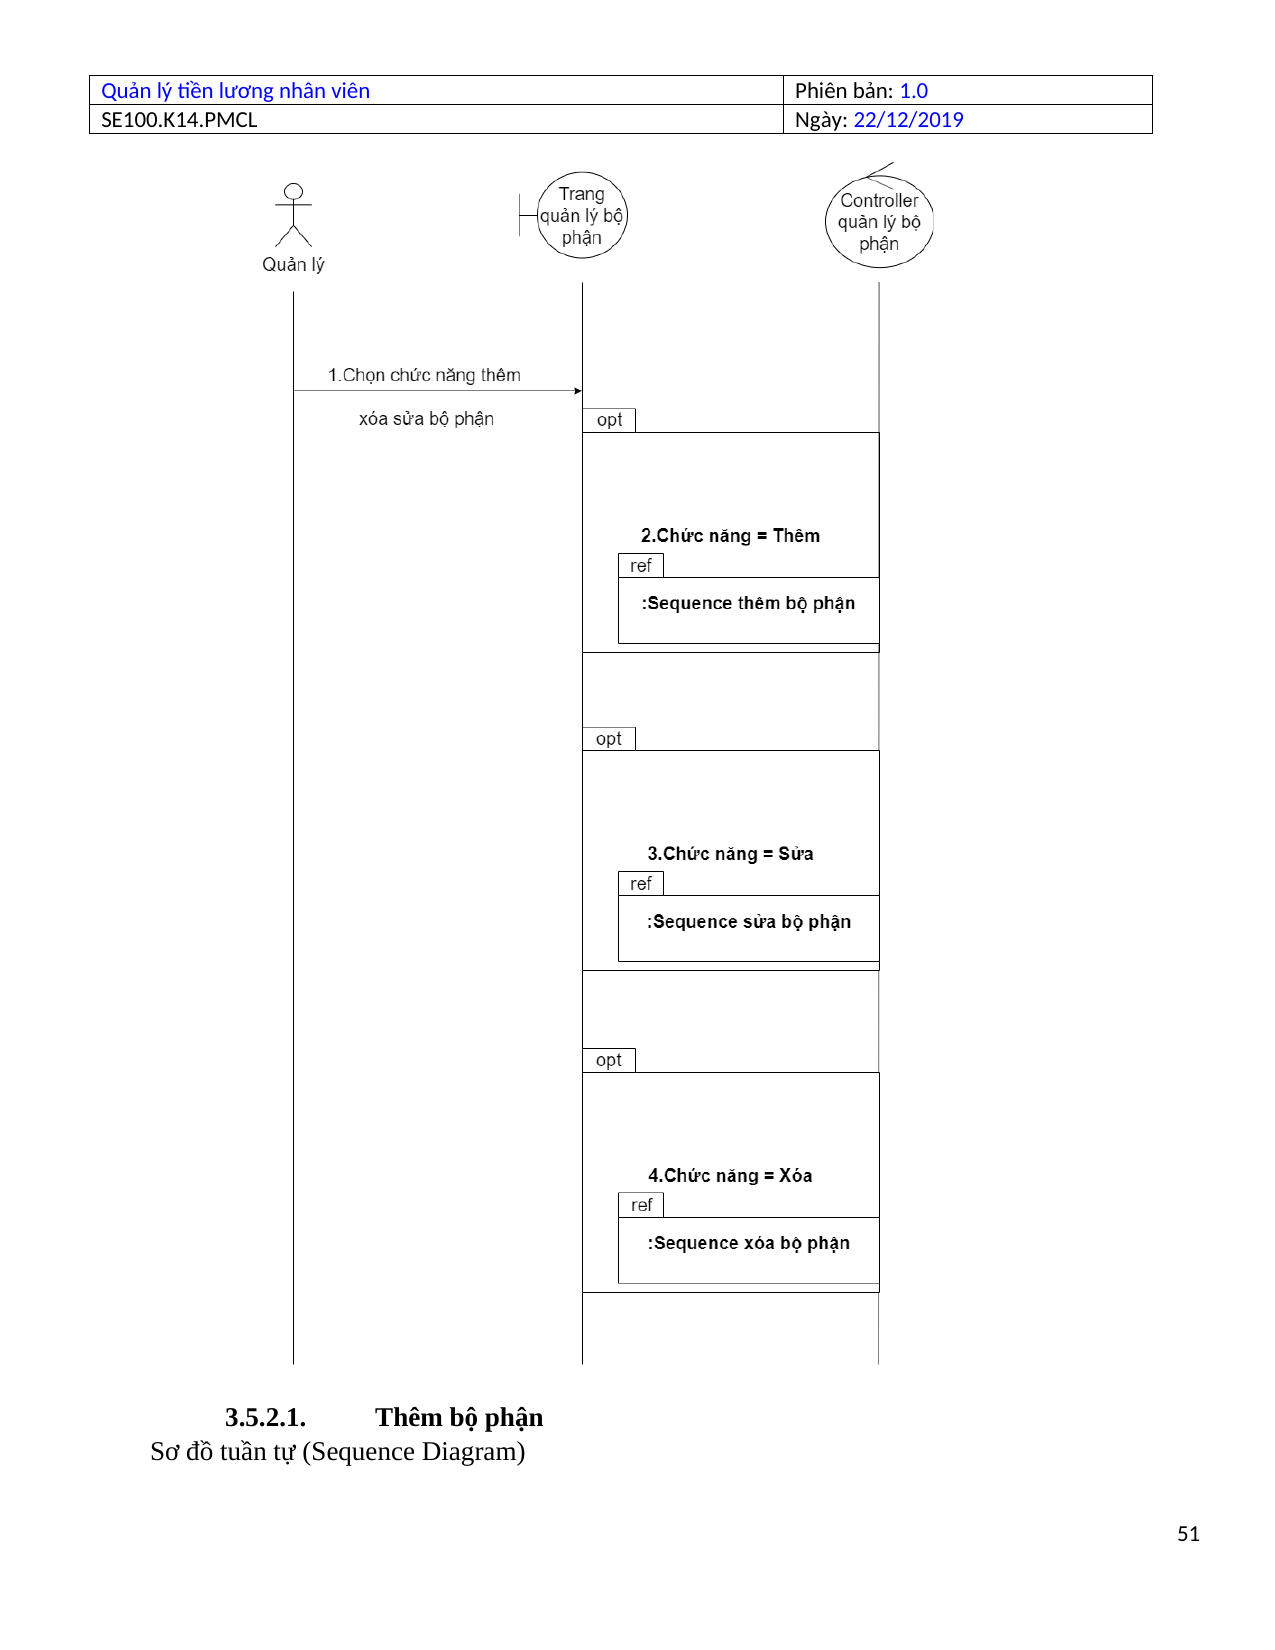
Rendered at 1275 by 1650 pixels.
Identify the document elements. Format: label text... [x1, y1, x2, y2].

list Sơ đồ tuần tự (Sequence Diagram) [150, 1435, 1200, 1466]
picture [262, 162, 934, 1366]
list Thêm bộ phận [225, 1402, 1200, 1433]
